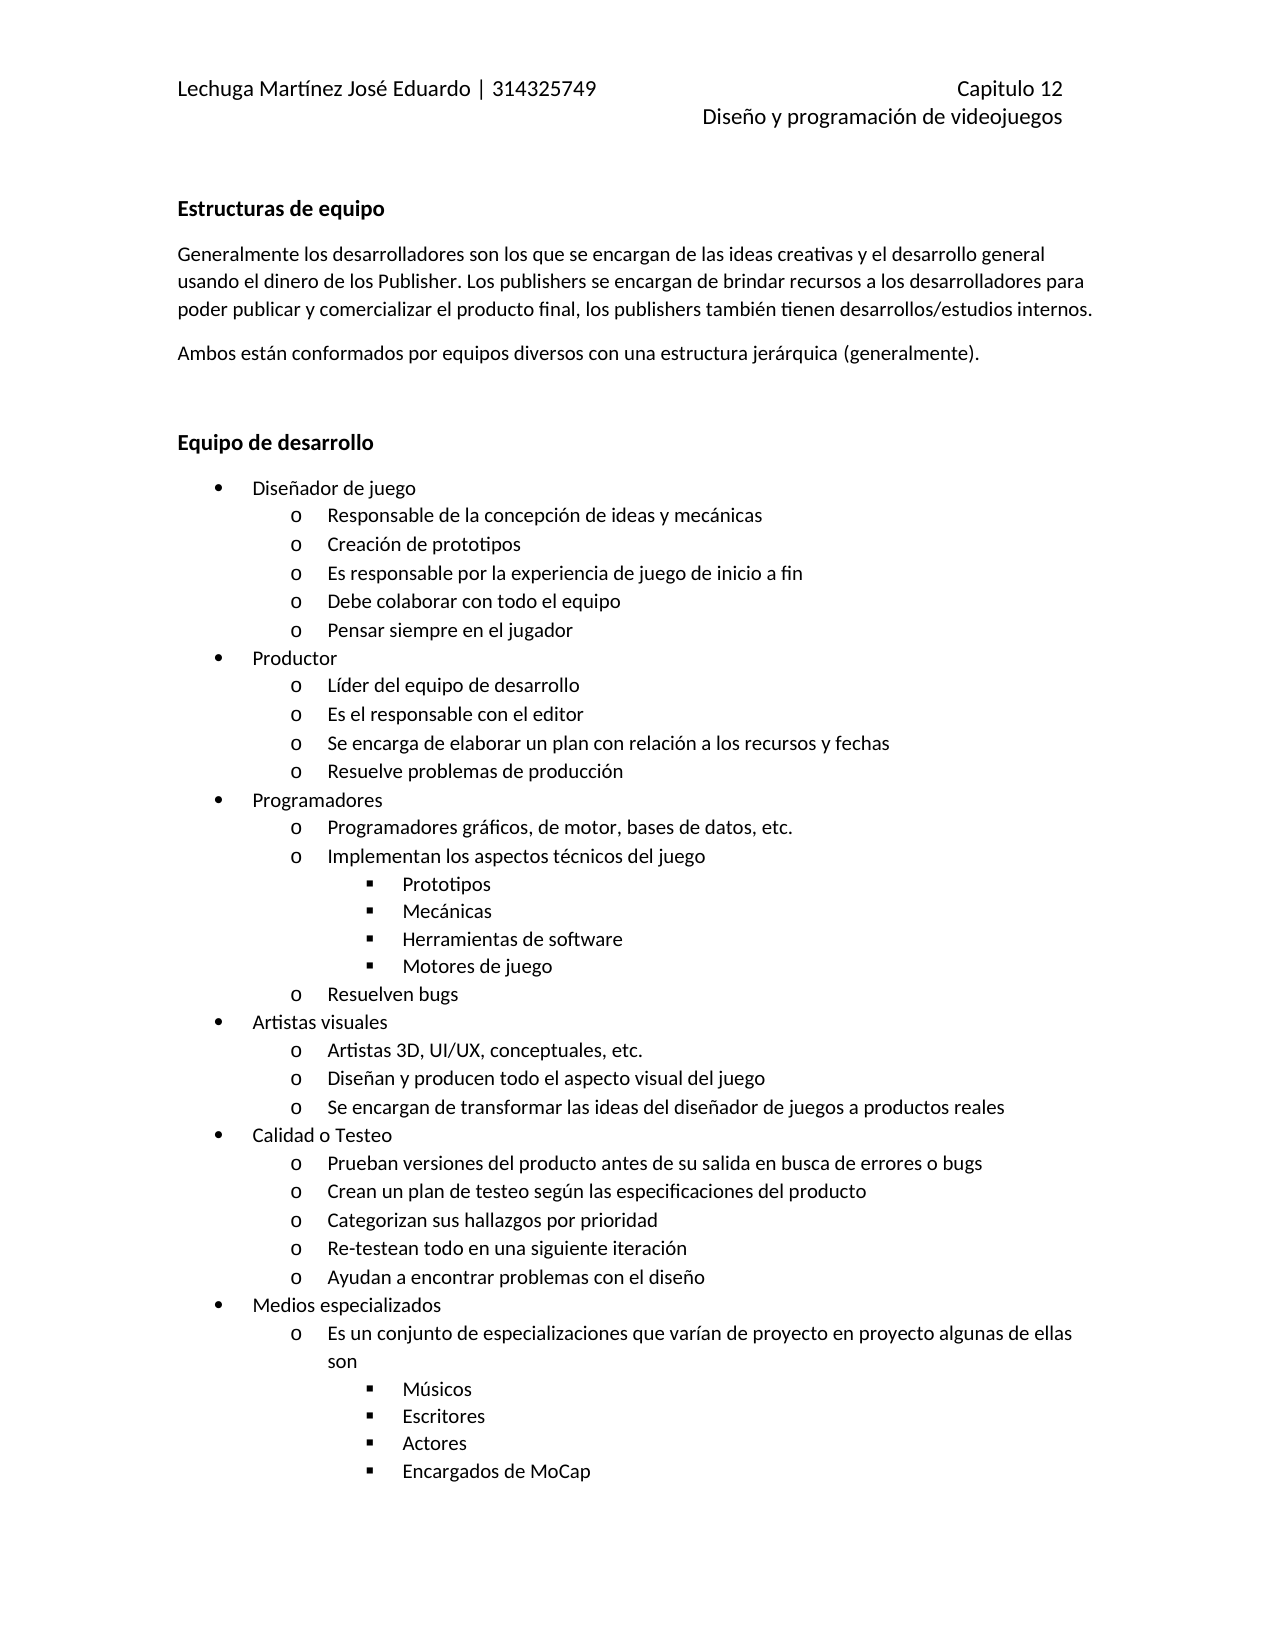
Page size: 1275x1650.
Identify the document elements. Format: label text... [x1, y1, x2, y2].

list Creación de prototipos [290, 531, 1098, 558]
list Medios especializados [215, 1293, 1098, 1318]
list Es un conjunto de especializaciones que varían de proyecto en proyecto algunas de ellas son [290, 1320, 1098, 1374]
list Herramientas de software [365, 926, 1098, 952]
list Escritores [365, 1403, 1098, 1429]
list Artistas visuales [215, 1009, 1098, 1035]
list Resuelve problemas de producción [290, 758, 1098, 785]
text Ambos están conformados por equipos diversos con una estructura jerárquica (generalmente). [177, 340, 1098, 366]
list Programadores gráficos, de motor, bases de datos, etc. [290, 814, 1098, 841]
list Implementan los aspectos técnicos del juego [290, 843, 1098, 869]
list Actores [365, 1431, 1098, 1456]
list Categorizan sus hallazgos por prioridad [290, 1207, 1098, 1233]
list Responsable de la concepción de ideas y mecánicas [290, 503, 1098, 529]
list Se encarga de elaborar un plan con relación a los recursos y fechas [290, 730, 1098, 756]
list Programadores [215, 787, 1098, 812]
list Pensar siempre en el jugador [290, 617, 1098, 643]
list Prototipos [365, 871, 1098, 897]
list Resuelven bugs [290, 981, 1098, 1007]
list Re-testean todo en una siguiente iteración [290, 1236, 1098, 1262]
list Encargados de MoCap [365, 1458, 1098, 1483]
list Diseñan y producen todo el aspecto visual del juego [290, 1065, 1098, 1092]
list Ayudan a encontrar problemas con el diseño [290, 1264, 1098, 1291]
list Es responsable por la experiencia de juego de inicio a fin [290, 560, 1098, 586]
text Equipo de desarrollo [177, 428, 1098, 456]
list Se encargan de transformar las ideas del diseñador de juegos a productos reales [290, 1094, 1098, 1120]
list Mecánicas [365, 899, 1098, 924]
list Crean un plan de testeo según las especificaciones del producto [290, 1178, 1098, 1205]
list Líder del equipo de desarrollo [290, 673, 1098, 699]
list Es el responsable con el editor [290, 701, 1098, 728]
list Motores de juego [365, 953, 1098, 979]
list Debe colaborar con todo el equipo [290, 588, 1098, 615]
list Calidad o Testeo [215, 1122, 1098, 1148]
list Artistas 3D, UI/UX, conceptuales, etc. [290, 1037, 1098, 1063]
list Músicos [365, 1376, 1098, 1401]
text Generalmente los desarrolladores son los que se encargan de las ideas creativas y el desarrollo general usando el dinero de los Publisher. Los publishers se encargan de brindar recursos a los desarrolladores para poder publicar y comercializar el producto final, los publishers también tienen desarrollos/estudios internos. [177, 241, 1098, 322]
list Prueban versiones del producto antes de su salida en busca de errores o bugs [290, 1150, 1098, 1176]
list Productor [215, 645, 1098, 671]
text Estructuras de equipo [177, 194, 1098, 222]
list Diseñador de juego [215, 475, 1098, 501]
